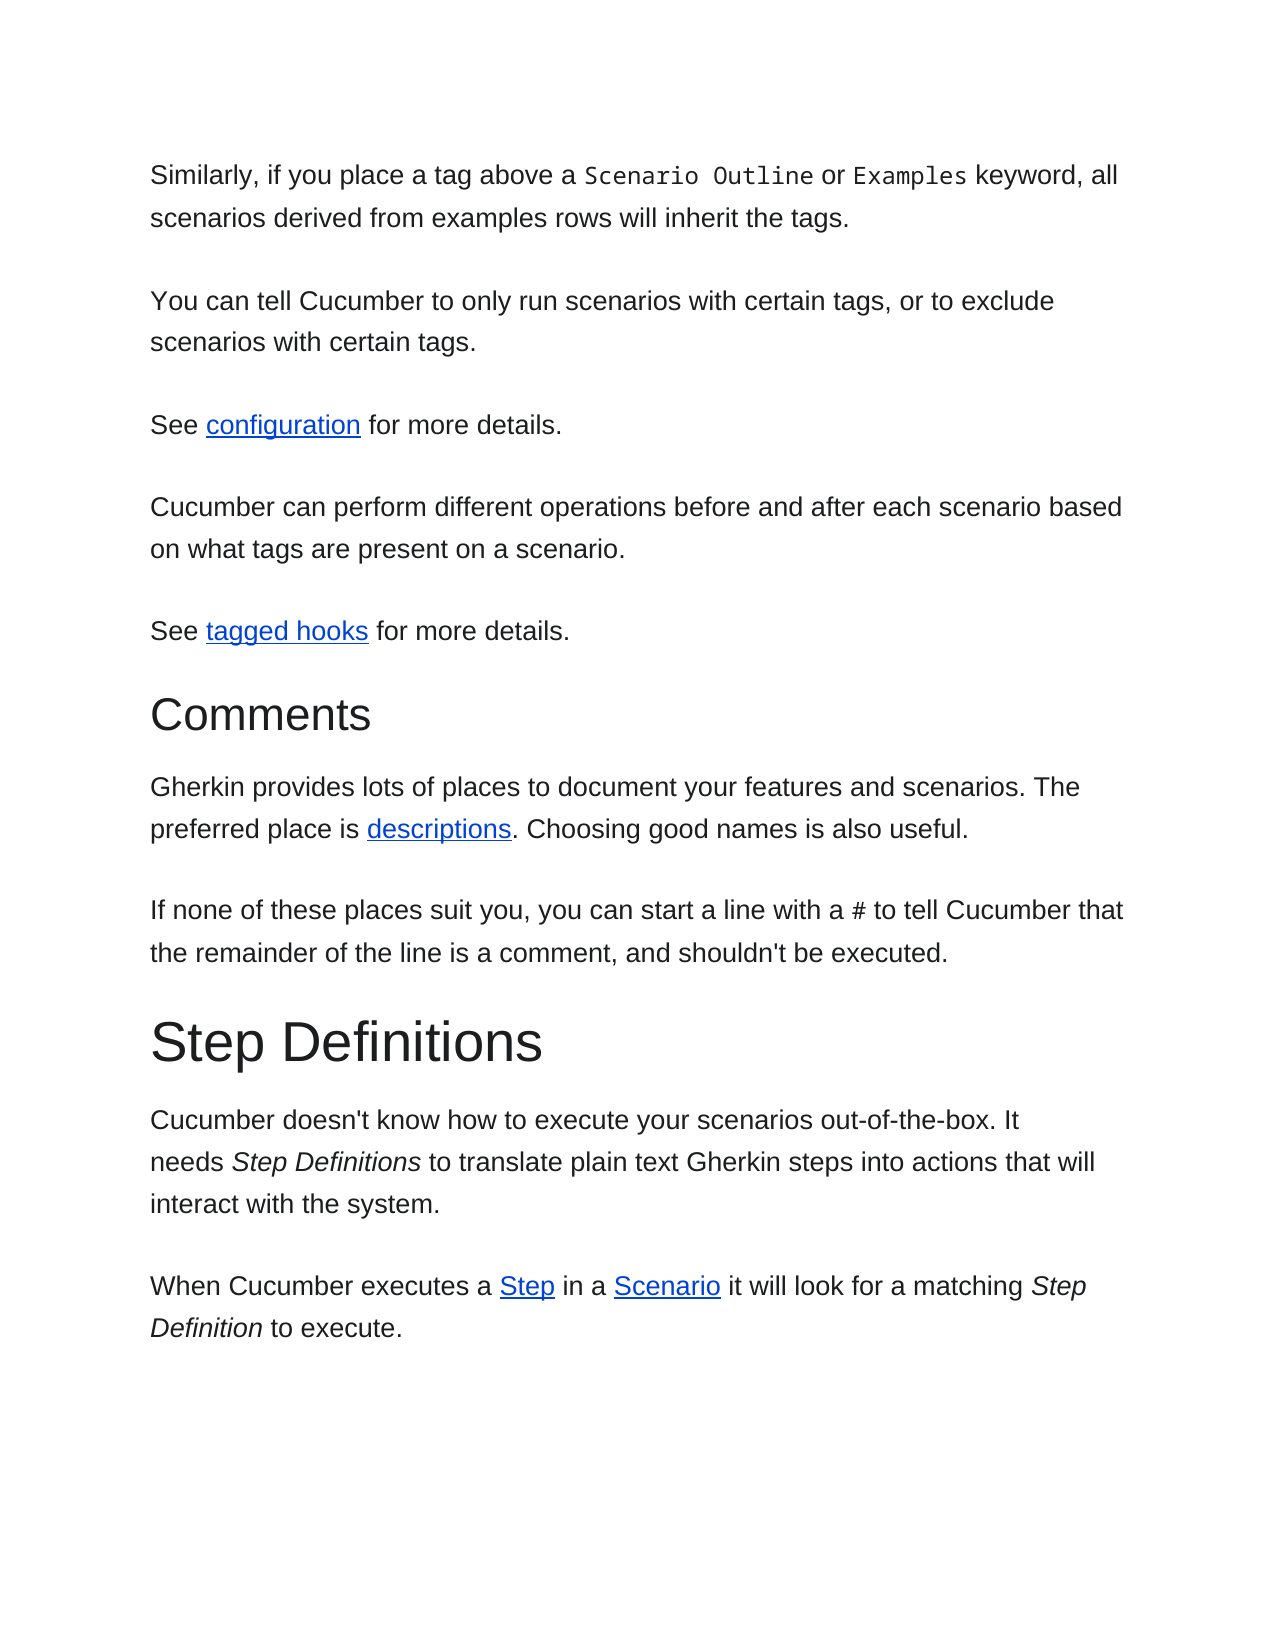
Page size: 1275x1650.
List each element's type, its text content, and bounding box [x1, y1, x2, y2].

text Comments [150, 687, 1125, 740]
text Cucumber doesn't know how to execute your scenarios out-of-the-box. It needs Step Definitions to translate plain text Gherkin steps into actions that will interact with the system. [150, 1094, 1125, 1219]
text See tagged hooks for more details. [150, 605, 1125, 647]
text Cucumber can perform different operations before and after each scenario based on what tags are present on a scenario. [150, 481, 1125, 564]
text If none of these places suit you, you can start a line with a # to tell Cucumber that the remainder of the line is a comment, and shouldn't be executed. [150, 884, 1125, 968]
text You can tell Cucumber to only run scenarios with certain tags, or to exclude scenarios with certain tags. [150, 274, 1125, 358]
text When Cucumber executes a Step in a Scenario it will look for a matching Step Definition to execute. [150, 1259, 1125, 1343]
text See configuration for more details. [150, 398, 1125, 440]
text Similarly, if you place a tag above a Scenario Outline or Examples keyword, all scenarios derived from examples rows will inherit the tags. [150, 150, 1125, 233]
text Gherkin provides lots of places to document your features and scenarios. The preferred place is descriptions. Choosing good names is also useful. [150, 760, 1125, 844]
text Step Definitions [150, 1009, 1125, 1073]
